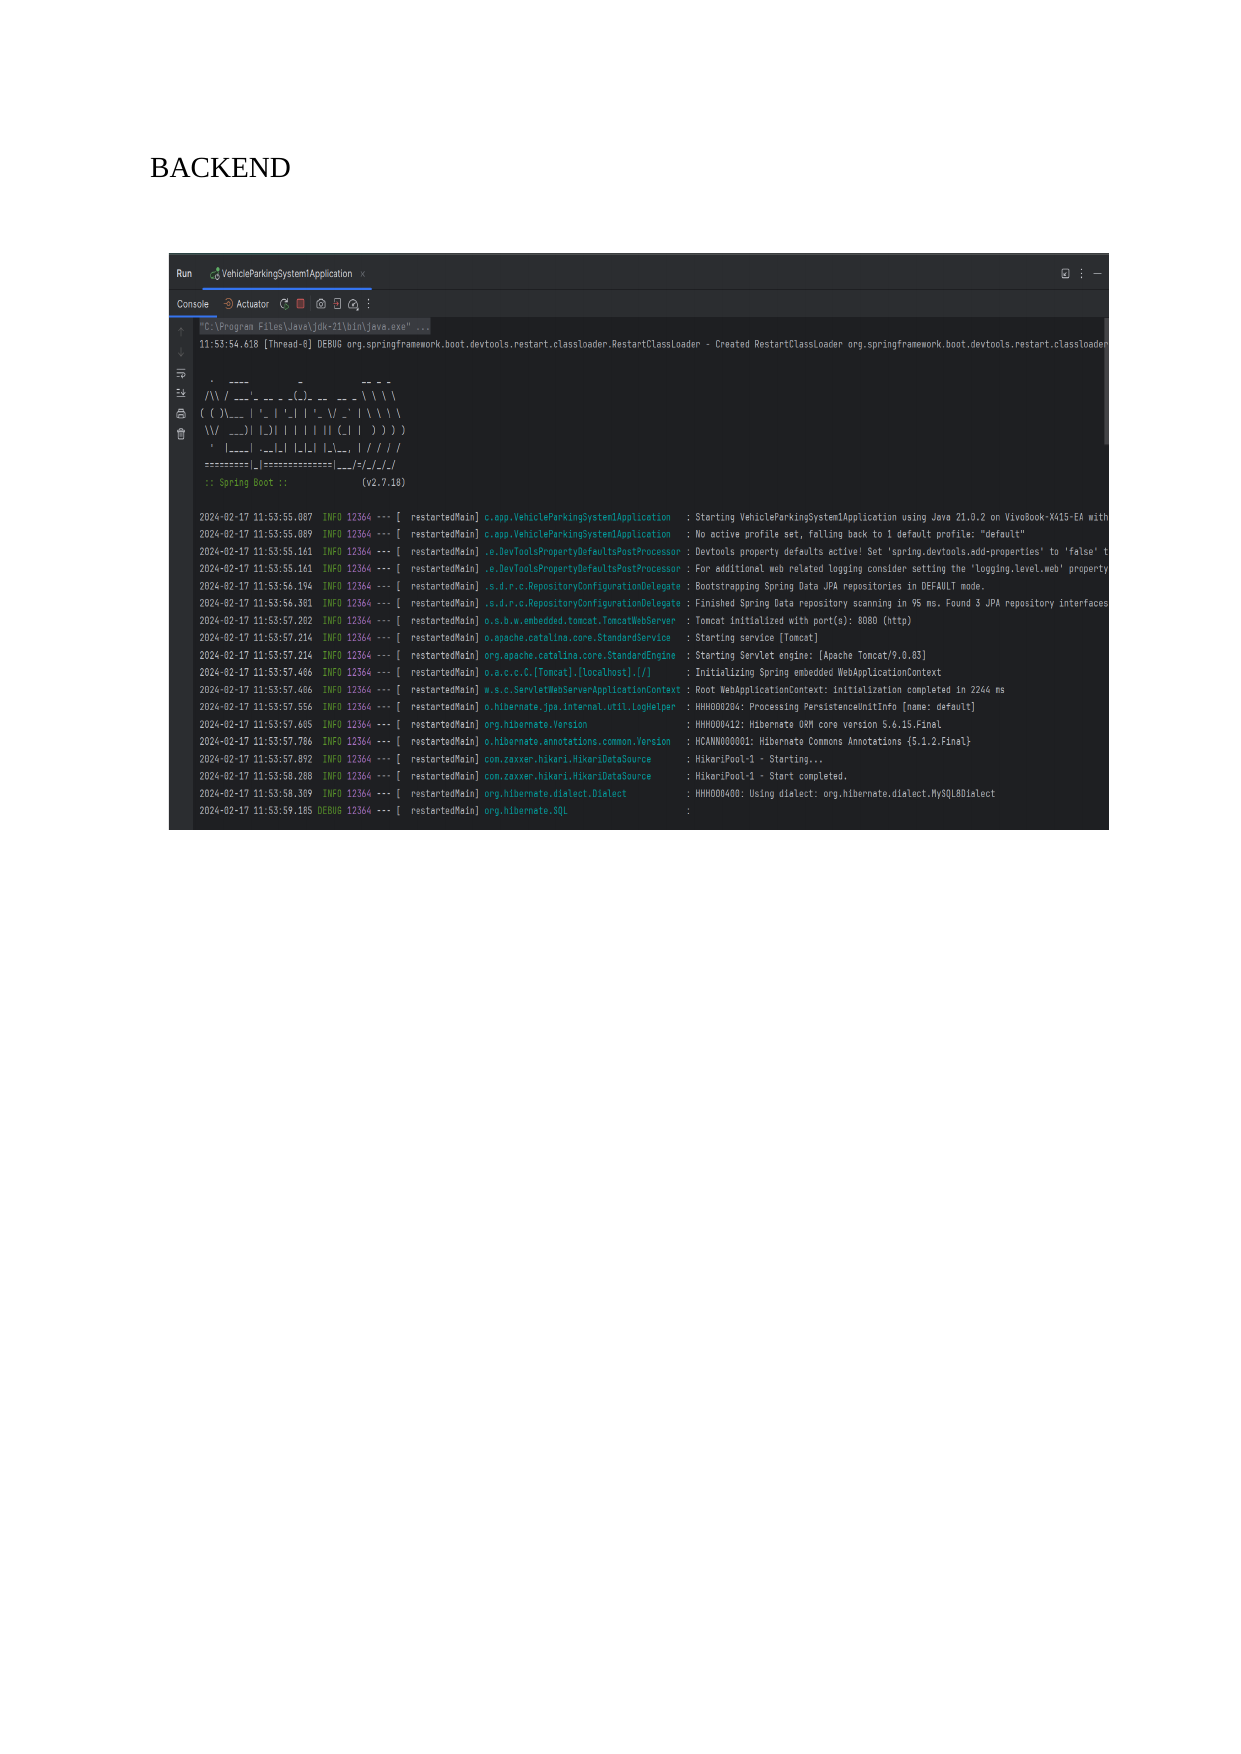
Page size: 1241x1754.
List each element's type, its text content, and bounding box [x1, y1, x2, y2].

text BACKEND [150, 150, 1090, 183]
